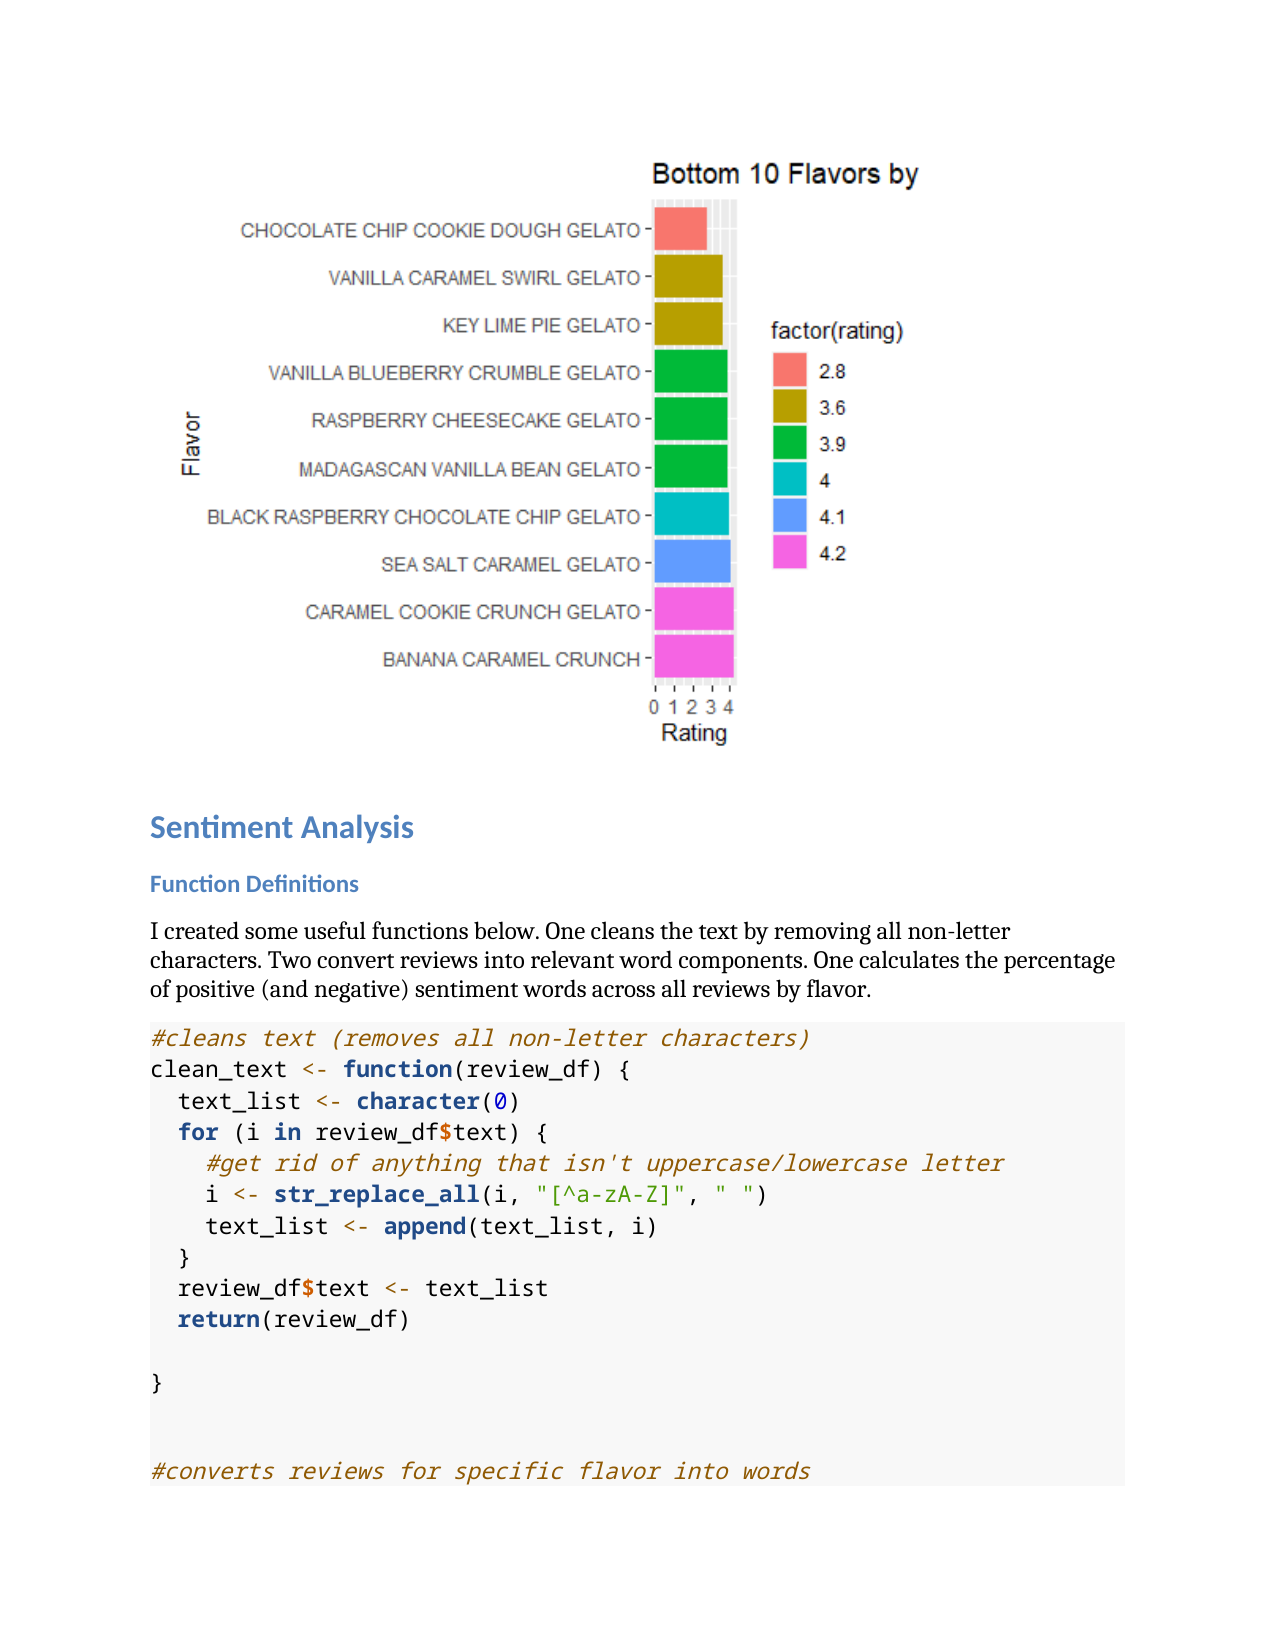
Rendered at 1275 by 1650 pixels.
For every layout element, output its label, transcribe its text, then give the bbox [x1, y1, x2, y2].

subtitle Function Definitions [150, 868, 1125, 898]
text I created some useful functions below. One cleans the text by removing all non-letter characters. Two convert reviews into relevant word components. One calculates the percentage of positive (and negative) sentiment words across all reviews by flavor. [150, 917, 1125, 1003]
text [150, 1022, 1125, 1486]
subtitle Sentiment Analysis [150, 806, 1125, 847]
picture [168, 150, 927, 757]
